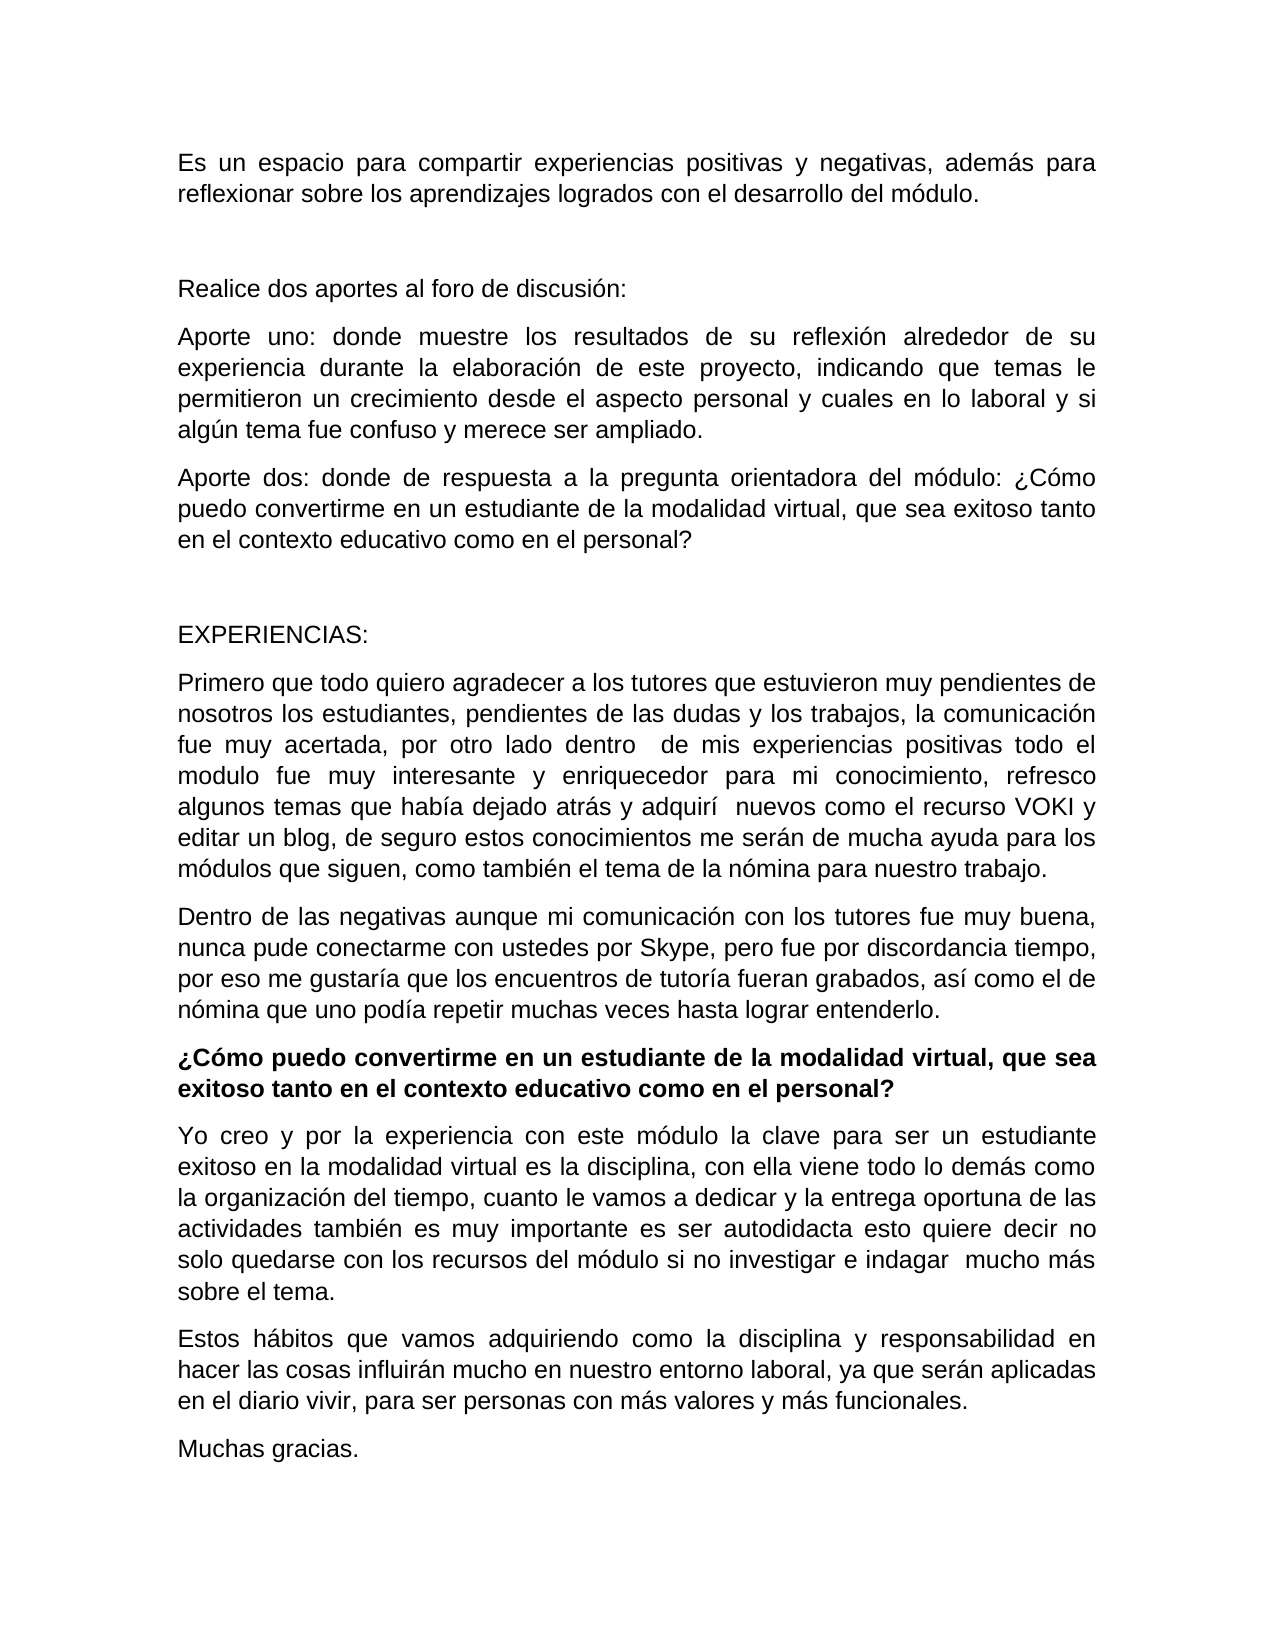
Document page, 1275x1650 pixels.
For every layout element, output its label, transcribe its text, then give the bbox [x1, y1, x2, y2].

text EXPERIENCIAS: [177, 620, 1098, 649]
text Realice dos aportes al foro de discusión: [177, 274, 1098, 303]
text Aporte uno: donde muestre los resultados de su reflexión alrededor de su experiencia durante la elaboración de este proyecto, indicando que temas le permitieron un crecimiento desde el aspecto personal y cuales en lo laboral y si algún tema fue confuso y merece ser ampliado. [177, 322, 1098, 444]
text ¿Cómo puedo convertirme en un estudiante de la modalidad virtual, que sea exitoso tanto en el contexto educativo como en el personal? [177, 1043, 1098, 1102]
text Es un espacio para compartir experiencias positivas y negativas, además para reflexionar sobre los aprendizajes logrados con el desarrollo del módulo. [177, 148, 1098, 207]
text Estos hábitos que vamos adquiriendo como la disciplina y responsabilidad en hacer las cosas influirán mucho en nuestro entorno laboral, ya que serán aplicadas en el diario vivir, para ser personas con más valores y más funcionales. [177, 1324, 1098, 1415]
text Aporte dos: donde de respuesta a la pregunta orientadora del módulo: ¿Cómo puedo convertirme en un estudiante de la modalidad virtual, que sea exitoso tanto en el contexto educativo como en el personal? [177, 463, 1098, 553]
text Primero que todo quiero agradecer a los tutores que estuvieron muy pendientes de nosotros los estudiantes, pendientes de las dudas y los trabajos, la comunicación fue muy acertada, por otro lado dentro de mis experiencias positivas todo el modulo fue muy interesante y enriquecedor para mi conocimiento, refresco algunos temas que había dejado atrás y adquirí nuevos como el recurso VOKI y editar un blog, de seguro estos conocimientos me serán de mucha ayuda para los módulos que siguen, como también el tema de la nómina para nuestro trabajo. [177, 668, 1098, 883]
text Dentro de las negativas aunque mi comunicación con los tutores fue muy buena, nunca pude conectarme con ustedes por Skype, pero fue por discordancia tiempo, por eso me gustaría que los encuentros de tutoría fueran grabados, así como el de nómina que uno podía repetir muchas veces hasta lograr entenderlo. [177, 902, 1098, 1024]
text Muchas gracias. [177, 1434, 1098, 1463]
text Yo creo y por la experiencia con este módulo la clave para ser un estudiante exitoso en la modalidad virtual es la disciplina, con ella viene todo lo demás como la organización del tiempo, cuanto le vamos a dedicar y la entrega oportuna de las actividades también es muy importante es ser autodidacta esto quiere decir no solo quedarse con los recursos del módulo si no investigar e indagar mucho más sobre el tema. [177, 1121, 1098, 1305]
